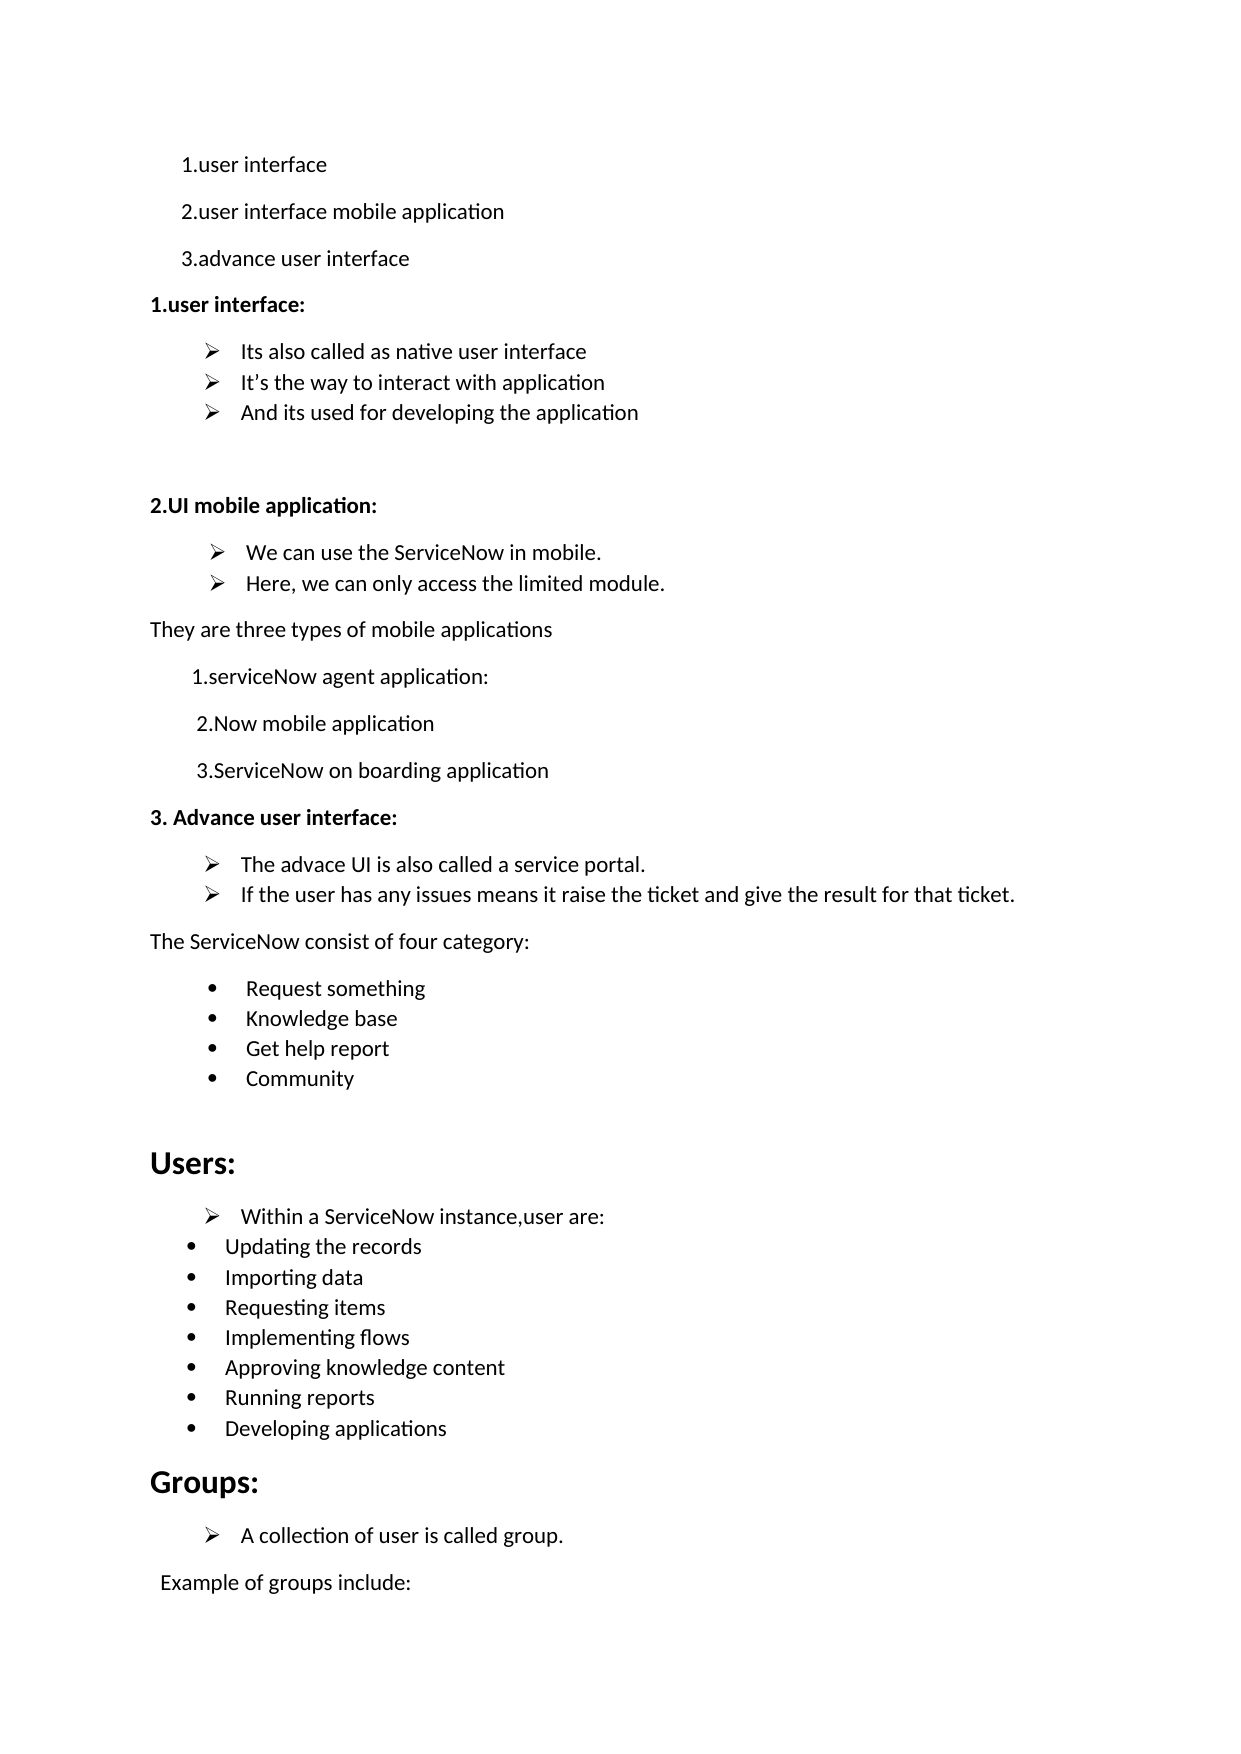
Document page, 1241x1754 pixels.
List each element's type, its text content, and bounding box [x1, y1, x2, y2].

list Running reports [187, 1383, 1090, 1412]
list Its also called as native user interface [203, 337, 1090, 366]
text Users: [150, 1142, 1090, 1182]
list Approving knowledge content [187, 1353, 1090, 1381]
text The ServiceNow consist of four category: [150, 927, 1090, 955]
text 1.user interface [150, 150, 1090, 178]
list Get help report [208, 1034, 1090, 1062]
list Updating the records [187, 1232, 1090, 1261]
text 2.user interface mobile application [150, 197, 1090, 225]
list Implementing flows [187, 1323, 1090, 1351]
text 3.ServiceNow on boarding application [150, 756, 1090, 784]
list The advace UI is also called a service portal. [203, 850, 1090, 878]
list And its used for developing the application [203, 398, 1090, 426]
list Developing applications [187, 1414, 1090, 1442]
list We can use the ServiceNow in mobile. [208, 538, 1090, 567]
text Example of groups include: [150, 1568, 1090, 1596]
list It’s the way to interact with application [203, 368, 1090, 396]
text 3. Advance user interface: [150, 803, 1090, 831]
list A collection of user is called group. [203, 1521, 1090, 1549]
text Groups: [150, 1461, 1090, 1501]
list Within a ServiceNow instance,user are: [203, 1202, 1090, 1230]
text 3.advance user interface [150, 244, 1090, 272]
text 1.user interface: [150, 291, 1090, 319]
list Here, we can only access the limited module. [208, 569, 1090, 597]
text 2.UI mobile application: [150, 492, 1090, 520]
list Request something [208, 974, 1090, 1002]
text They are three types of mobile applications [150, 616, 1090, 644]
list Requesting items [187, 1293, 1090, 1321]
text 2.Now mobile application [150, 709, 1090, 737]
list Knowledge base [208, 1004, 1090, 1032]
list Importing data [187, 1263, 1090, 1291]
list If the user has any issues means it raise the ticket and give the result for that ticket. [203, 880, 1090, 908]
list Community [208, 1064, 1090, 1093]
text 1.serviceNow agent application: [150, 662, 1090, 691]
